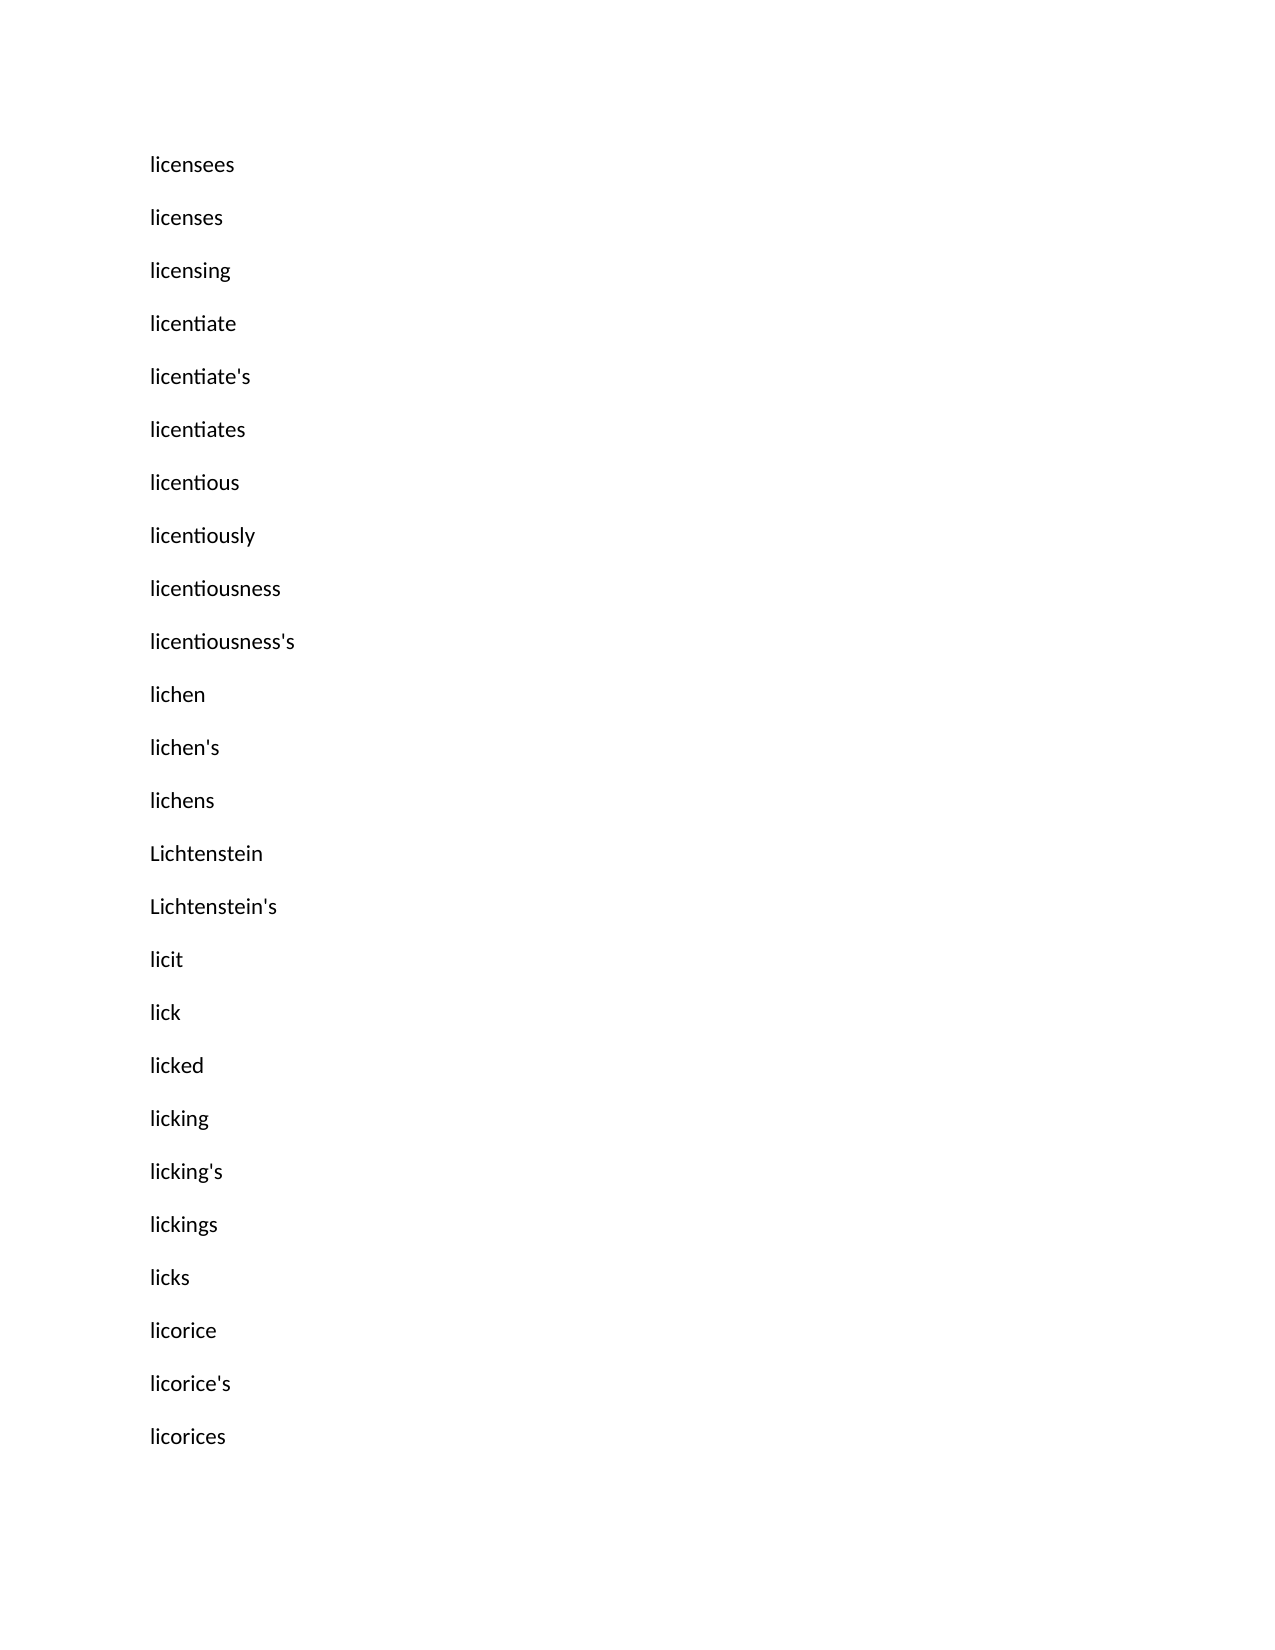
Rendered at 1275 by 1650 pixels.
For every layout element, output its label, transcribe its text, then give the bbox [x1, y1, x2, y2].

text licenses [150, 203, 1125, 231]
text lichen [150, 680, 1125, 708]
text licit [150, 945, 1125, 973]
text lickings [150, 1210, 1125, 1238]
text lichen's [150, 733, 1125, 761]
text lick [150, 998, 1125, 1026]
text licentiously [150, 521, 1125, 549]
text licorice [150, 1316, 1125, 1344]
text licentiousness [150, 574, 1125, 602]
text licking's [150, 1157, 1125, 1185]
text licorice's [150, 1369, 1125, 1397]
text Lichtenstein's [150, 892, 1125, 920]
text licking [150, 1104, 1125, 1132]
text licentious [150, 468, 1125, 496]
text licensing [150, 256, 1125, 284]
text licks [150, 1263, 1125, 1291]
text lichens [150, 786, 1125, 814]
text Lichtenstein [150, 839, 1125, 867]
text licentiousness's [150, 627, 1125, 655]
text licentiates [150, 415, 1125, 443]
text licentiate's [150, 362, 1125, 390]
text licorices [150, 1422, 1125, 1451]
text licensees [150, 150, 1125, 178]
text licentiate [150, 309, 1125, 337]
text licked [150, 1051, 1125, 1079]
